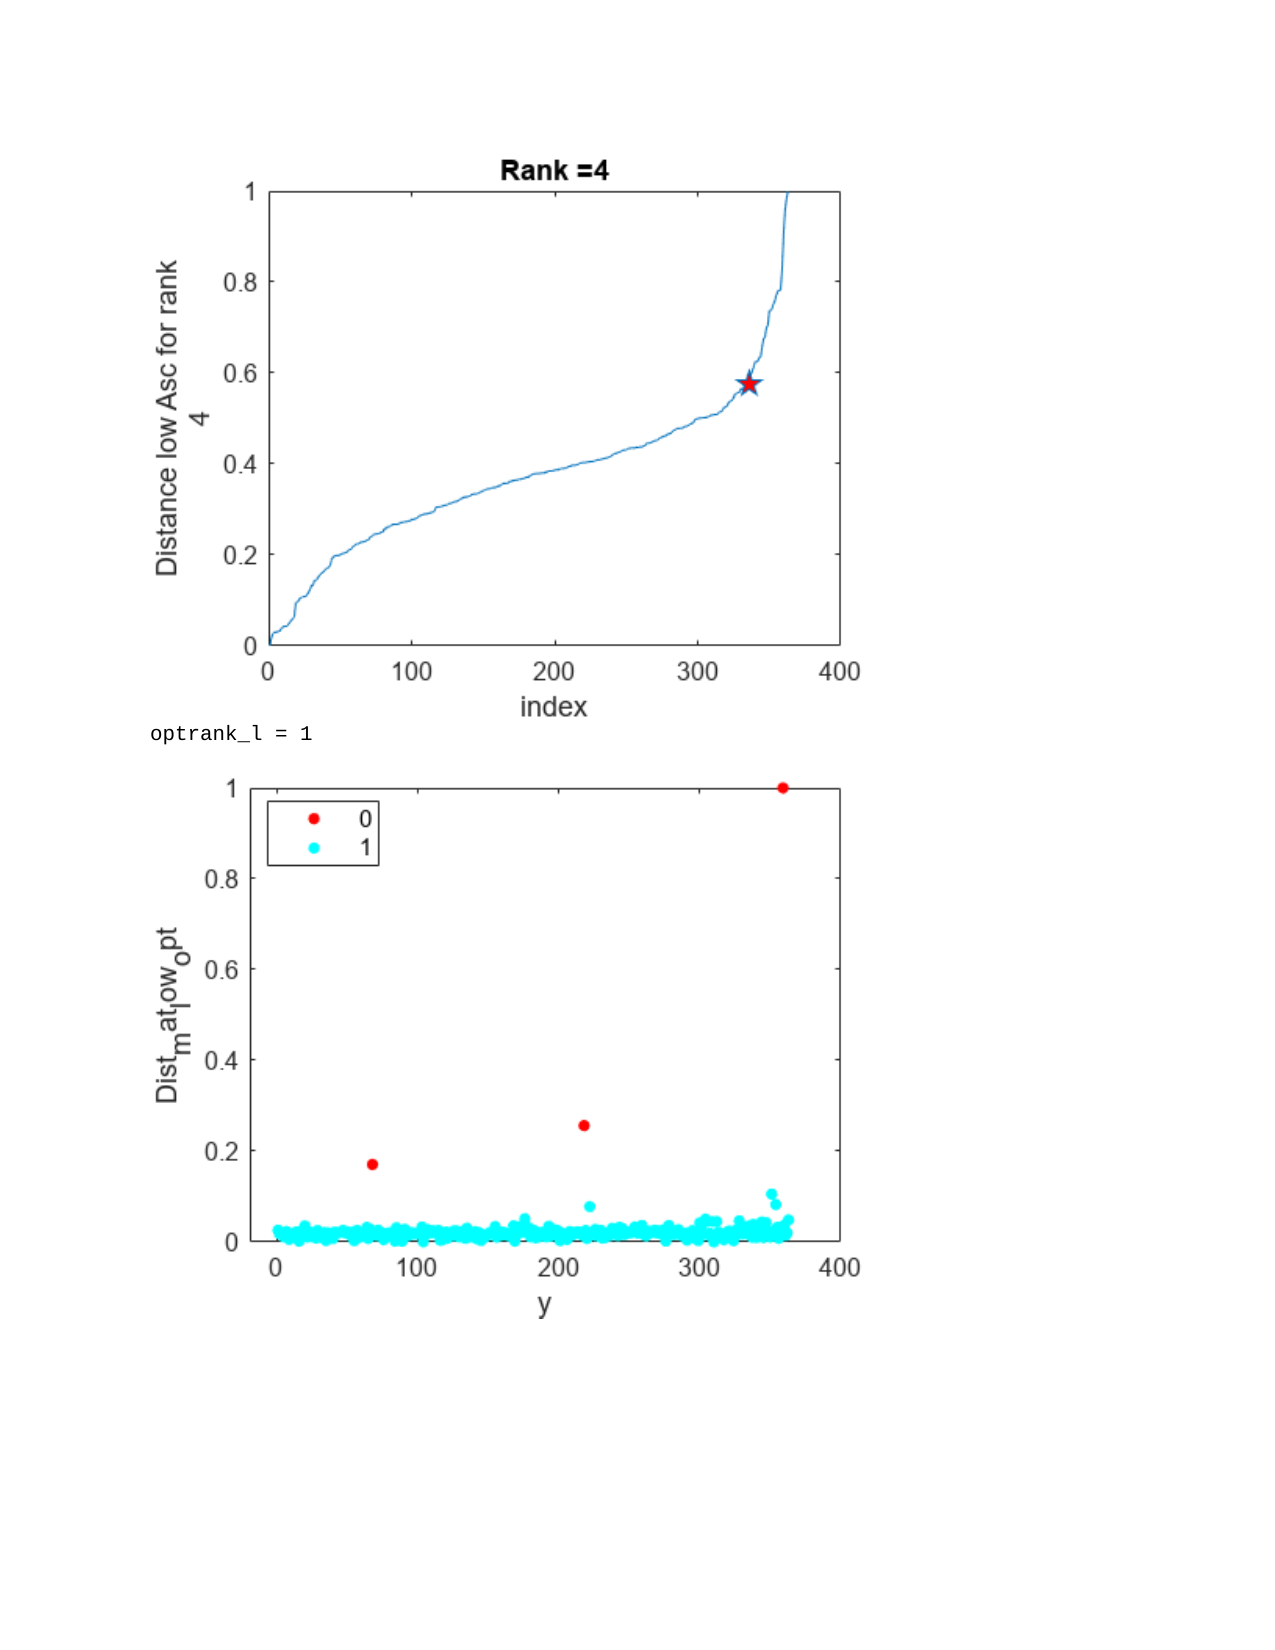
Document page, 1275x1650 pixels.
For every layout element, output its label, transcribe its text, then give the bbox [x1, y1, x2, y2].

picture [150, 746, 913, 1319]
picture [150, 150, 913, 723]
text optrank_l = 1 [150, 722, 1125, 746]
